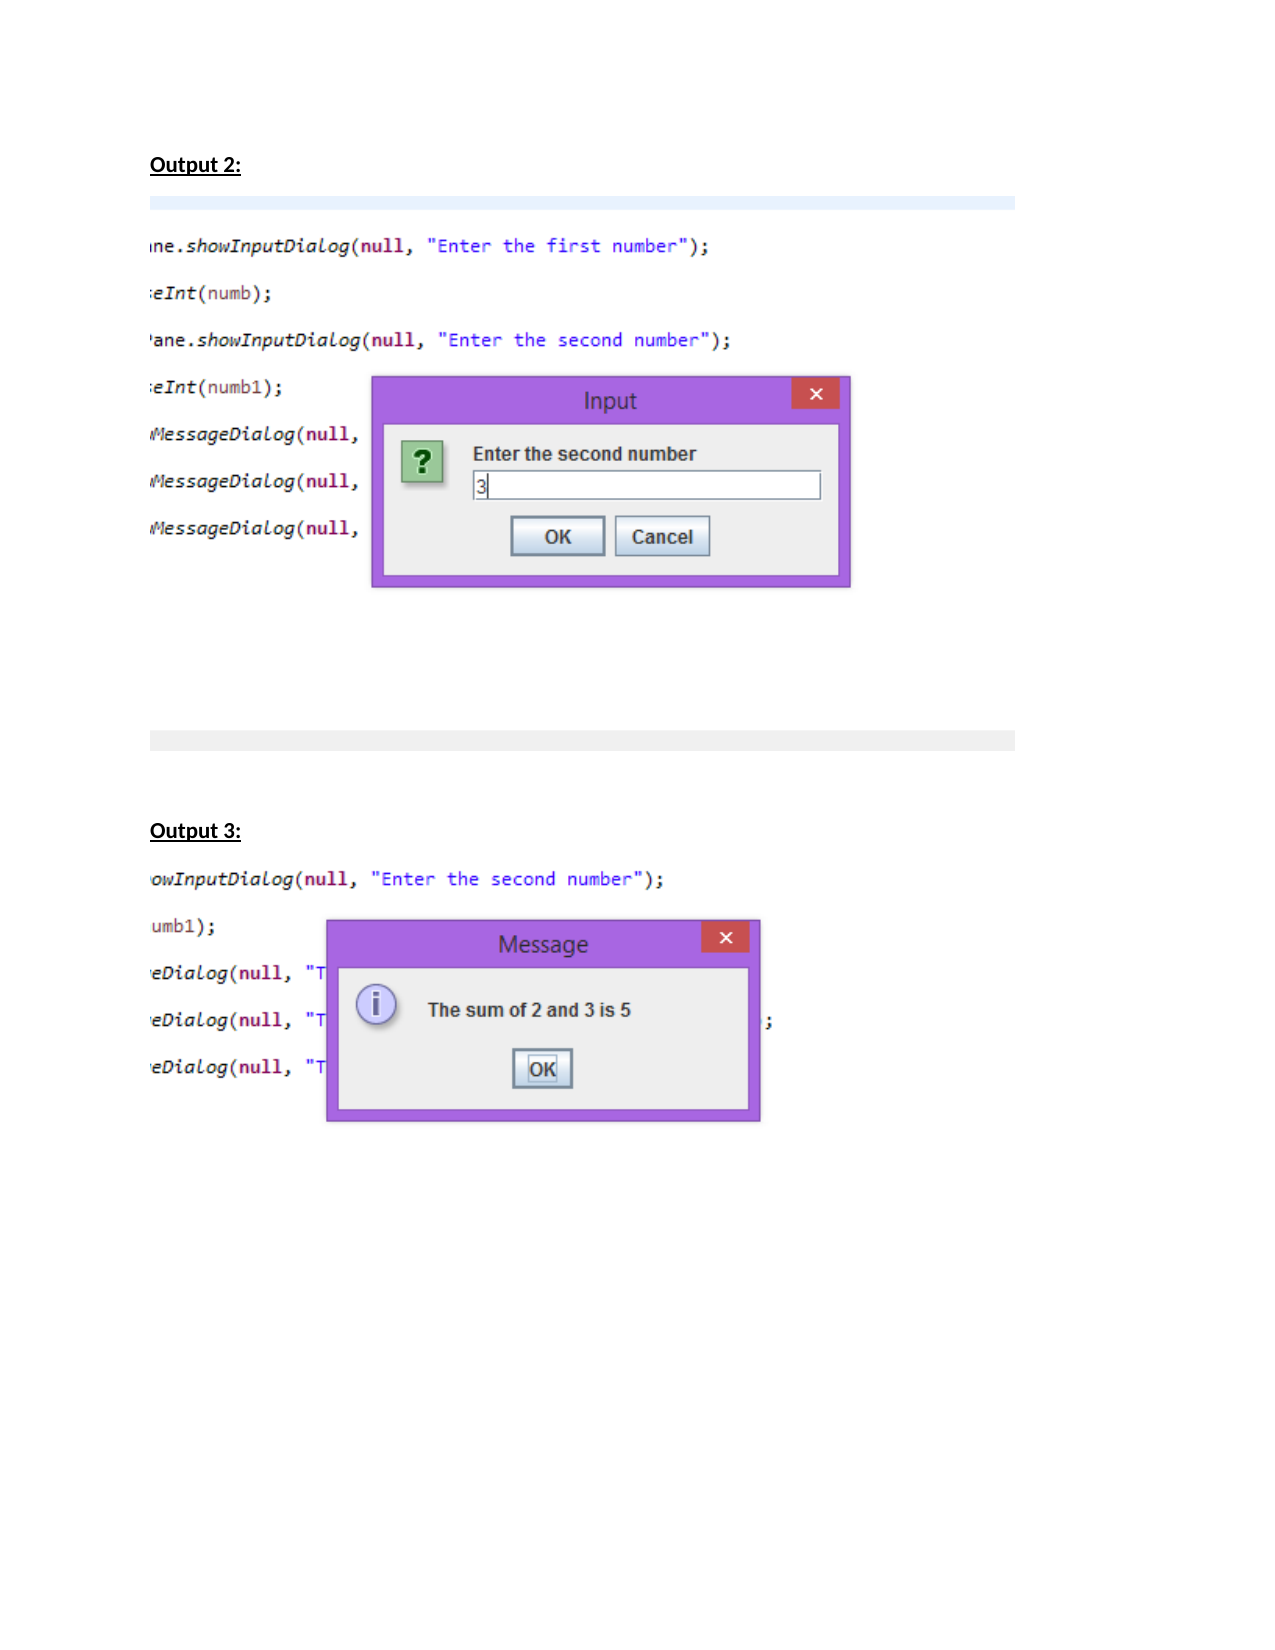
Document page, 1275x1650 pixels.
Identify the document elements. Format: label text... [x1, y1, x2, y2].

picture [150, 196, 1015, 751]
picture [150, 862, 928, 1216]
text Output 2: [150, 150, 1125, 178]
text Output 3: [150, 816, 1125, 844]
